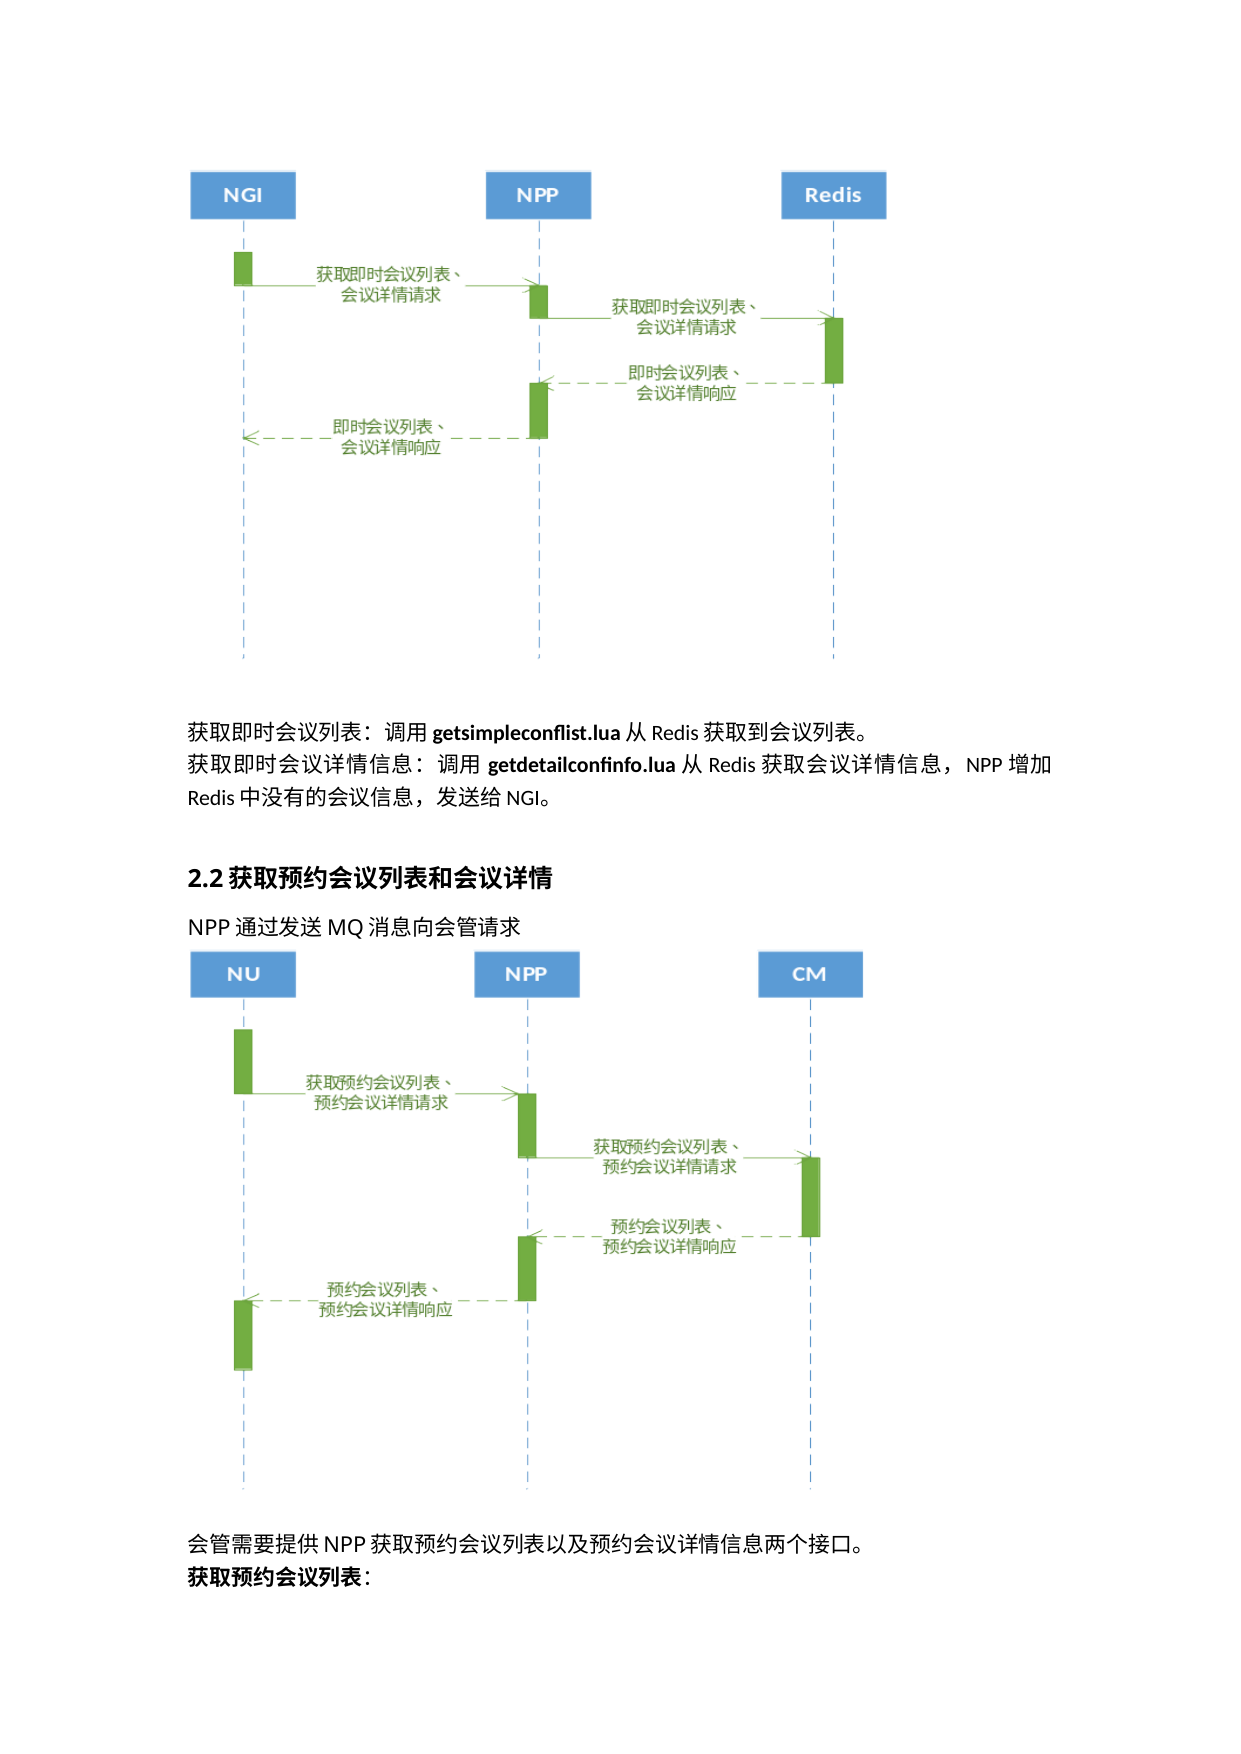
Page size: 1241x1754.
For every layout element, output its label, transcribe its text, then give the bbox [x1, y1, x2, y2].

text 2.2获取预约会议列表和会议详情 [187, 844, 1053, 909]
text NPP通过发送MQ消息向会管请求 [187, 909, 1053, 942]
text 获取预约会议列表： [187, 1559, 1053, 1592]
text 获取即时会议列表：调用getsimpleconflist.lua从Redis获取到会议列表。 [187, 714, 1053, 747]
text 会管需要提供NPP获取预约会议列表以及预约会议详情信息两个接口。 [187, 1527, 1053, 1559]
text 获取即时会议详情信息：调用getdetailconfinfo.lua从Redis获取会议详情信息，NPP增加Redis中没有的会议信息，发送给NGI。 [187, 747, 1053, 812]
